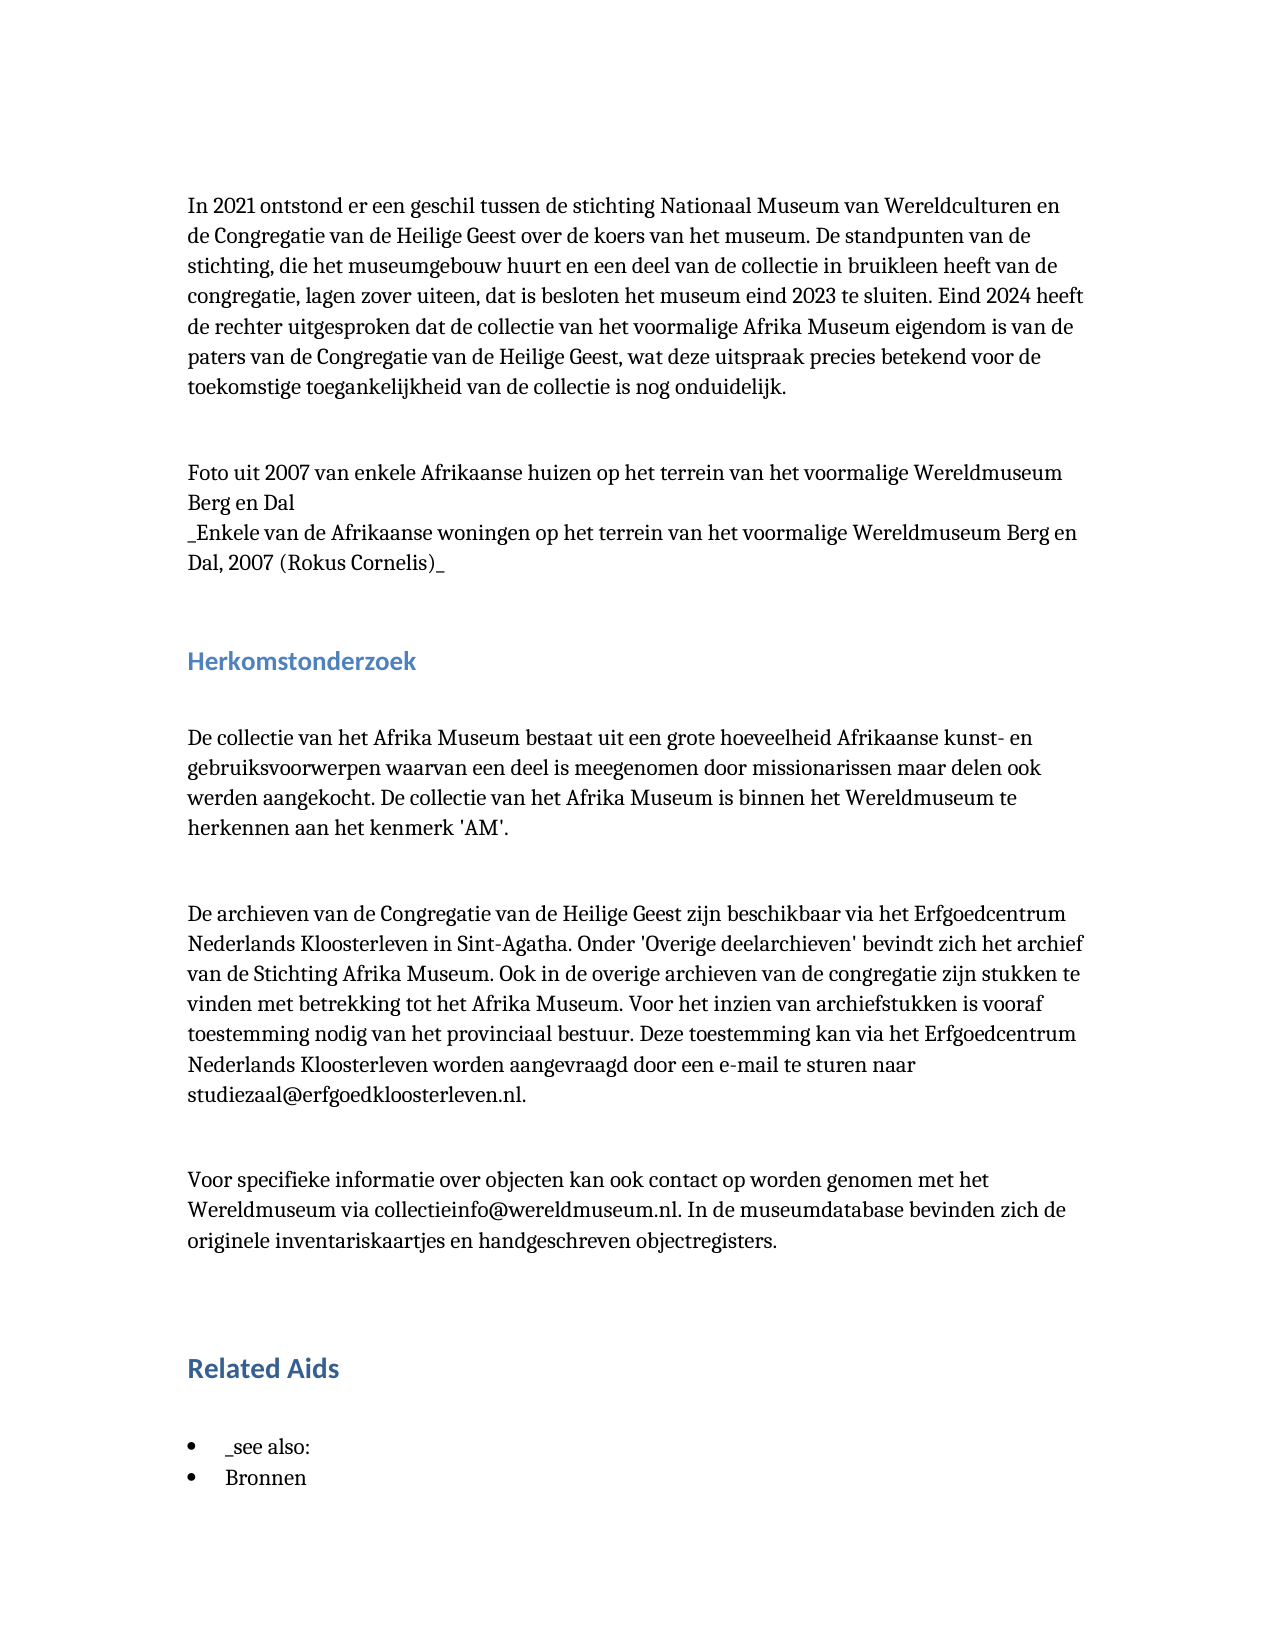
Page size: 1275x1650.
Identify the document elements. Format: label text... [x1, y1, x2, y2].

text De archieven van de Congregatie van de Heilige Geest zijn beschikbaar via het Erfgoedcentrum Nederlands Kloosterleven in Sint-Agatha. Onder 'Overige deelarchieven' bevindt zich het archief van de Stichting Afrika Museum. Ook in de overige archieven van de congregatie zijn stukken te vinden met betrekking tot het Afrika Museum. Voor het inzien van archiefstukken is vooraf toestemming nodig van het provinciaal bestuur. Deze toestemming kan via het Erfgoedcentrum Nederlands Kloosterleven worden aangevraagd door een e-mail te sturen naar studiezaal@erfgoedkloosterleven.nl. [187, 900, 1087, 1108]
text Voor specifieke informatie over objecten kan ook contact op worden genomen met het Wereldmuseum via collectieinfo@wereldmuseum.nl. In de museumdatabase bevinden zich de originele inventariskaartjes en handgeschreven objectregisters. [187, 1167, 1087, 1254]
subtitle Related Aids [187, 1350, 1087, 1386]
subtitle Herkomstonderzoek [187, 644, 1087, 677]
list _see also: [187, 1434, 1087, 1460]
text Foto uit 2007 van enkele Afrikaanse huizen op het terrein van het voormalige Wereldmuseum Berg en Dal _Enkele van de Afrikaanse woningen op het terrein van het voormalige Wereldmuseum Berg en Dal, 2007 (Rokus Cornelis)_ [187, 459, 1087, 576]
list Bronnen [187, 1464, 1087, 1491]
text In 2021 ontstond er een geschil tussen de stichting Nationaal Museum van Wereldculturen en de Congregatie van de Heilige Geest over de koers van het museum. De standpunten van de stichting, die het museumgebouw huurt en een deel van de collectie in bruikleen heeft van de congregatie, lagen zover uiteen, dat is besloten het museum eind 2023 te sluiten. Eind 2024 heeft de rechter uitgesproken dat de collectie van het voormalige Afrika Museum eigendom is van de paters van de Congregatie van de Heilige Geest, wat deze uitspraak precies betekend voor de toekomstige toegankelijkheid van de collectie is nog onduidelijk. [187, 193, 1087, 400]
text De collectie van het Afrika Museum bestaat uit een grote hoeveelheid Afrikaanse kunst- en gebruiksvoorwerpen waarvan een deel is meegenomen door missionarissen maar delen ook werden aangekocht. De collectie van het Afrika Museum is binnen het Wereldmuseum te herkennen aan het kenmerk 'AM'. [187, 724, 1087, 841]
